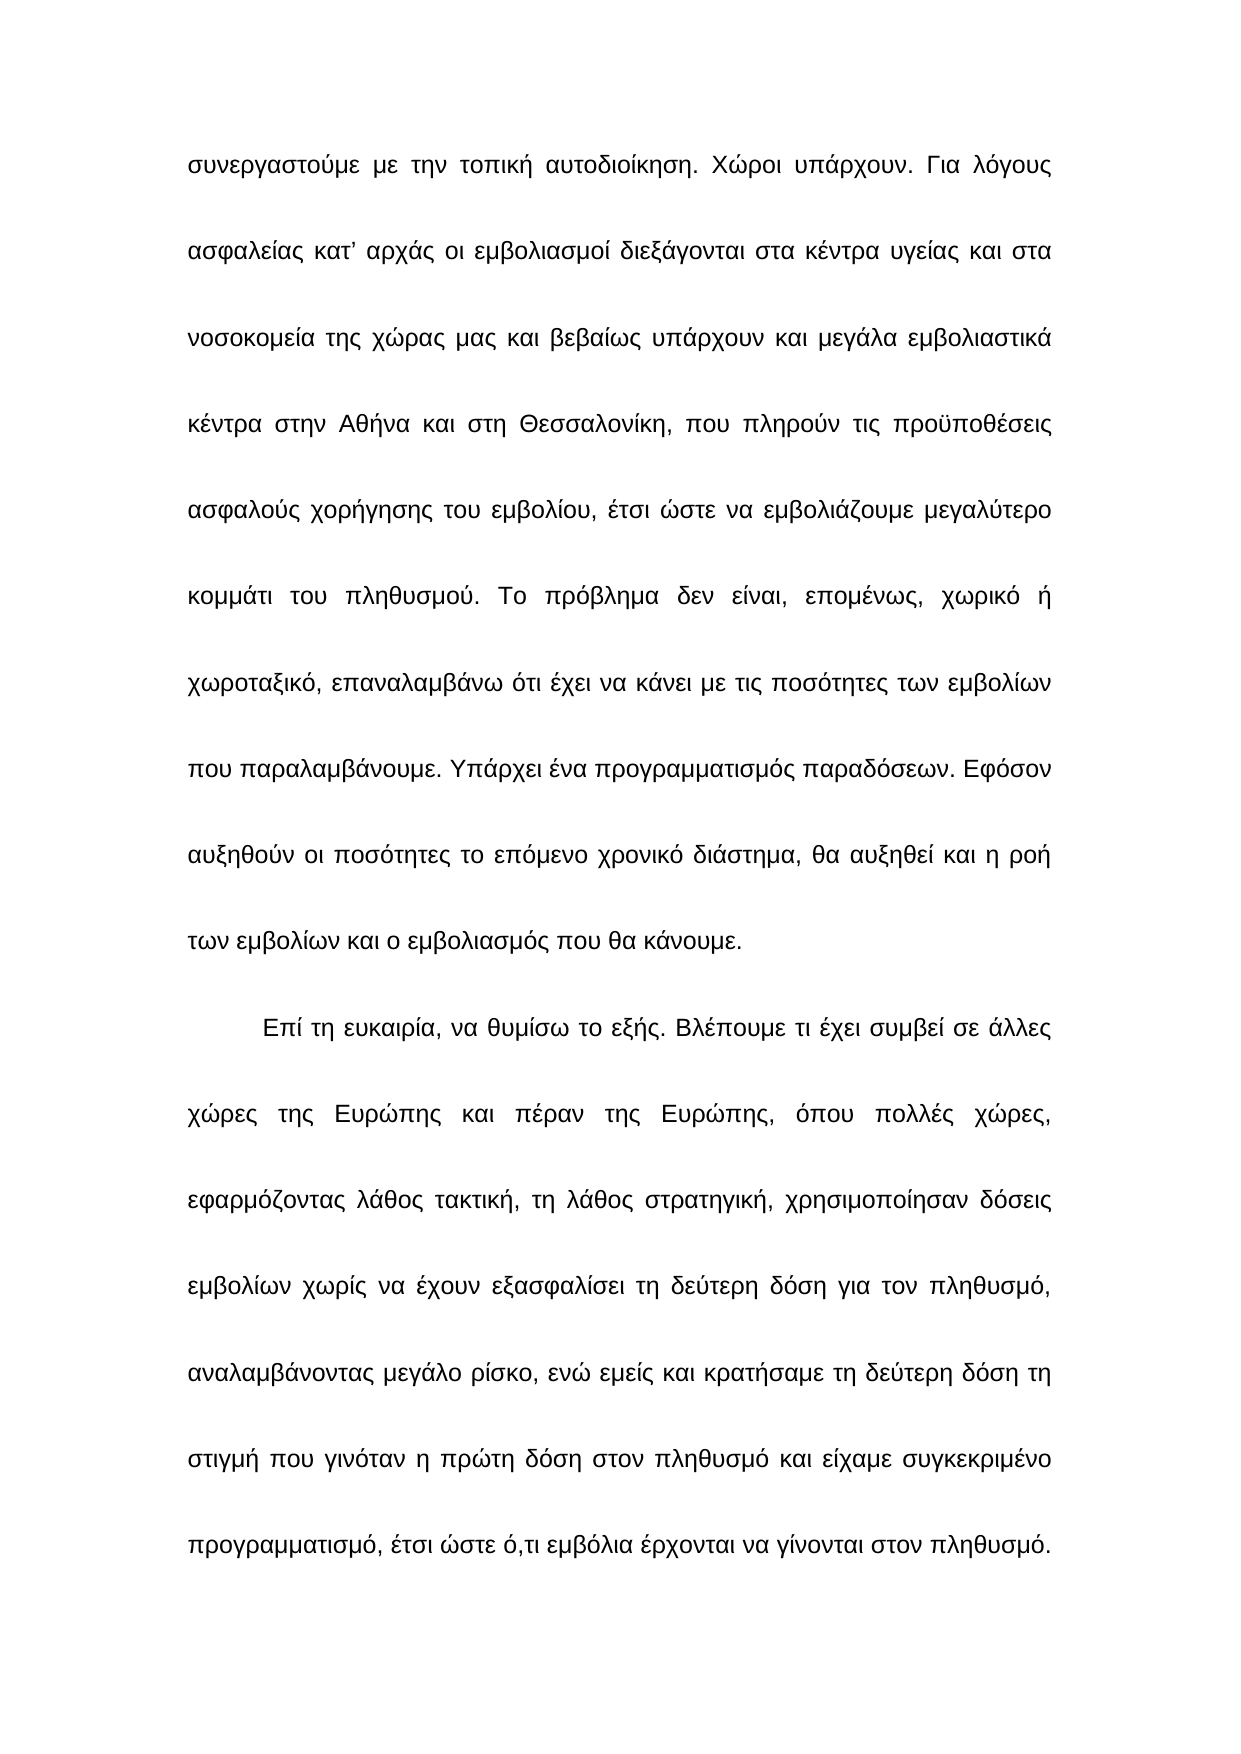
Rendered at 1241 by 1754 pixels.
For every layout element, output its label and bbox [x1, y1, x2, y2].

text [187, 150, 1053, 955]
text [187, 1012, 1053, 1559]
